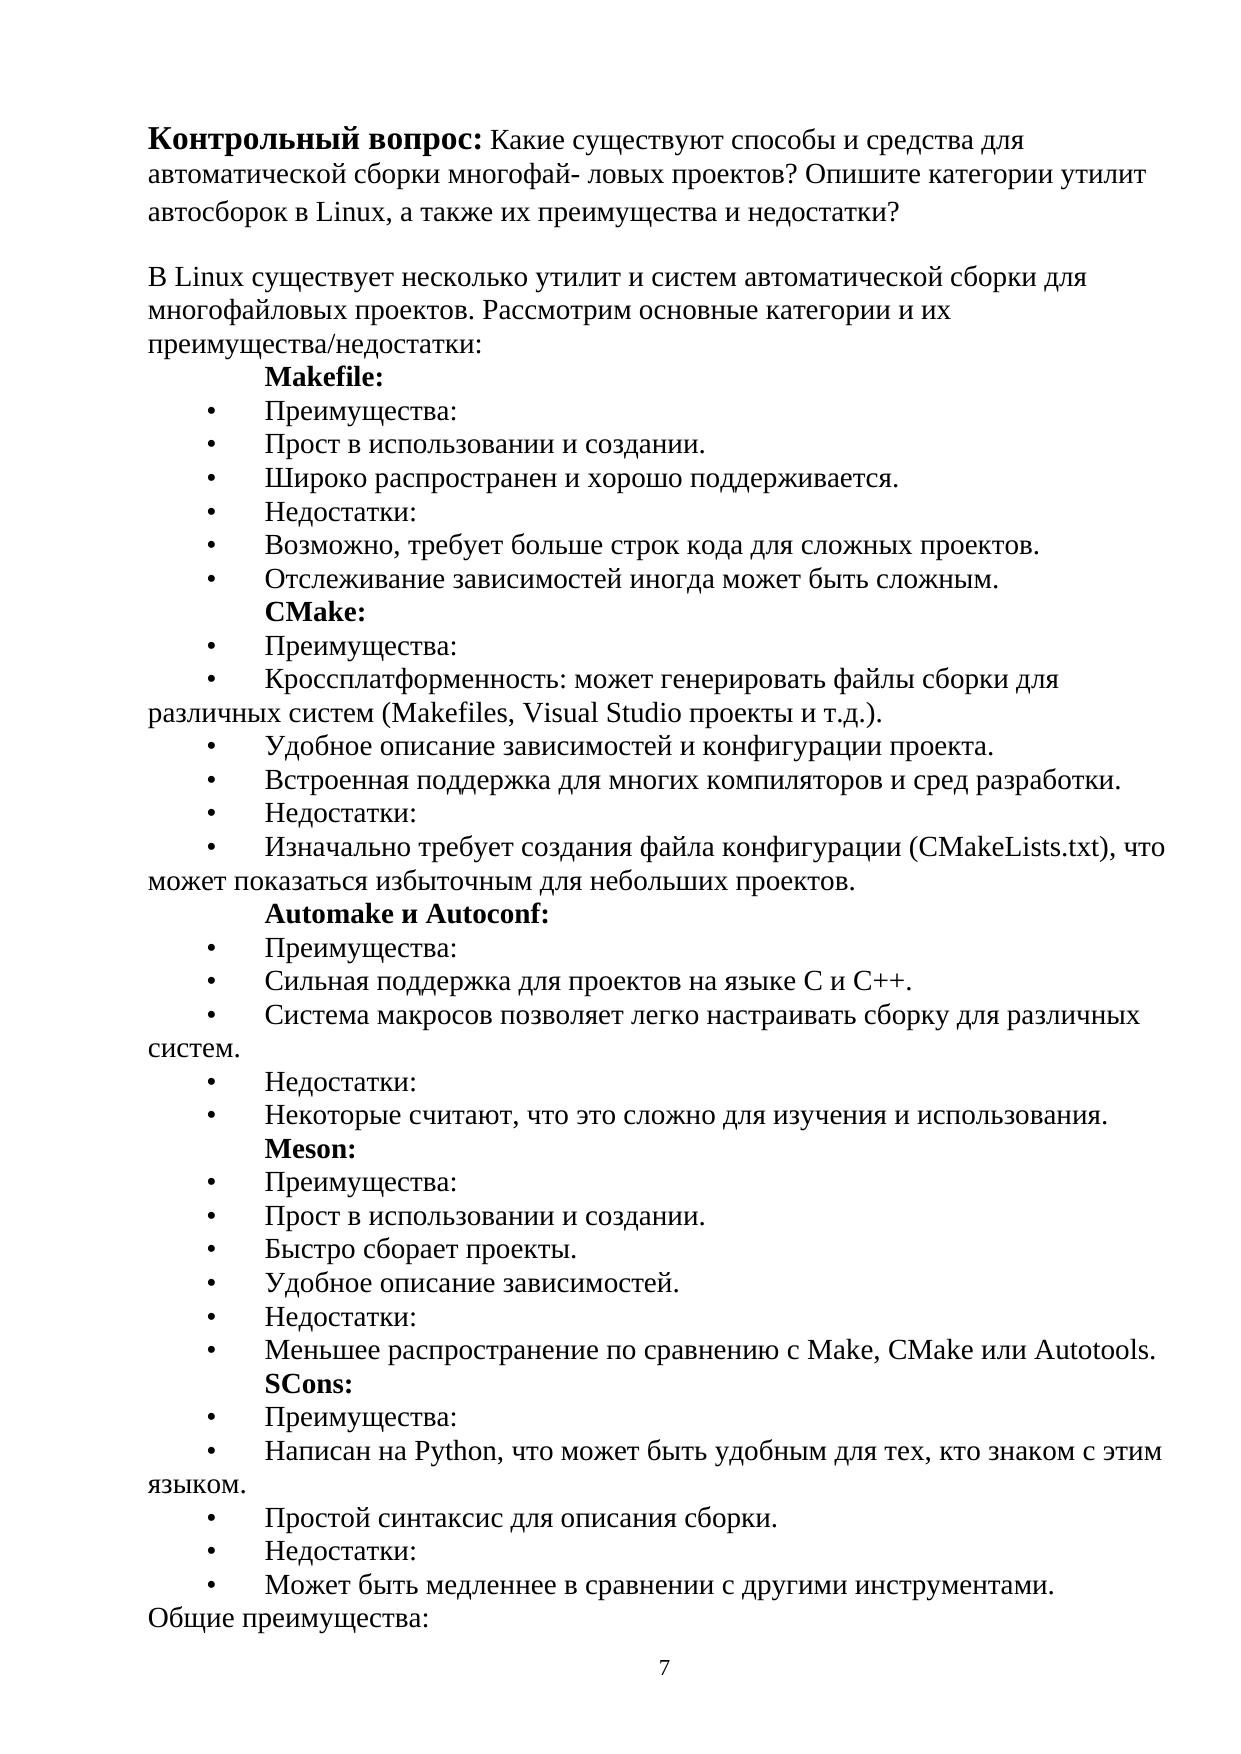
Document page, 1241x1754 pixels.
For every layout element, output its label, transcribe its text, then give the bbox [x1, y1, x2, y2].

text • Широко распространен и хорошо поддерживается. [148, 460, 1181, 494]
text Контрольный вопрос: Какие существуют способы и средства для автоматической сборки многофай- ловых проектов? Опишите категории утилит автосборок в Linux, а также их преимущества и недостатки? [148, 118, 1181, 230]
text • Удобное описание зависимостей и конфигурации проекта. [148, 728, 1181, 762]
text • Недостатки: [148, 494, 1181, 527]
text • Прост в использовании и создании. [148, 1198, 1181, 1232]
text • Может быть медленнее в сравнении с другими инструментами. [148, 1567, 1181, 1601]
text • Возможно, требует больше строк кода для сложных проектов. [148, 527, 1181, 561]
text • Недостатки: [148, 1533, 1181, 1567]
text • Отслеживание зависимостей иногда может быть сложным. [148, 561, 1181, 594]
text • Преимущества: [148, 393, 1181, 427]
text • Недостатки: [148, 1064, 1181, 1097]
text • Некоторые считают, что это сложно для изучения и использования. [148, 1097, 1181, 1131]
text • Сильная поддержка для проектов на языке C и C++. [148, 963, 1181, 997]
text • Кроссплатформенность: может генерировать файлы сборки для различных систем (Makefiles, Visual Studio проекты и т.д.). [148, 661, 1181, 728]
text • Простой синтаксис для описания сборки. [148, 1500, 1181, 1533]
text • Преимущества: [148, 930, 1181, 963]
text Makefile: [148, 359, 1181, 393]
text • Написан на Python, что может быть удобным для тех, кто знаком с этим языком. [148, 1433, 1181, 1500]
text • Преимущества: [148, 628, 1181, 661]
text • Преимущества: [148, 1399, 1181, 1433]
text • Преимущества: [148, 1164, 1181, 1198]
text SCons: [148, 1366, 1181, 1399]
text • Меньшее распространение по сравнению с Make, CMake или Autotools. [148, 1332, 1181, 1366]
text • Недостатки: [148, 1299, 1181, 1332]
text • Прост в использовании и создании. [148, 427, 1181, 460]
text • Встроенная поддержка для многих компиляторов и сред разработки. [148, 762, 1181, 796]
text • Изначально требует создания файла конфигурации (CMakeLists.txt), что может показаться избыточным для небольших проектов. [148, 829, 1181, 896]
text • Недостатки: [148, 796, 1181, 829]
text • Быстро сборает проекты. [148, 1232, 1181, 1265]
text • Система макросов позволяет легко настраивать сборку для различных систем. [148, 997, 1181, 1064]
text • Удобное описание зависимостей. [148, 1265, 1181, 1299]
text CMake: [148, 594, 1181, 628]
text Общие преимущества: [148, 1601, 1181, 1634]
text В Linux существует несколько утилит и систем автоматической сборки для многофайловых проектов. Рассмотрим основные категории и их преимущества/недостатки: [148, 259, 1181, 359]
text Automake и Autoconf: [148, 896, 1181, 930]
text Meson: [148, 1131, 1181, 1164]
